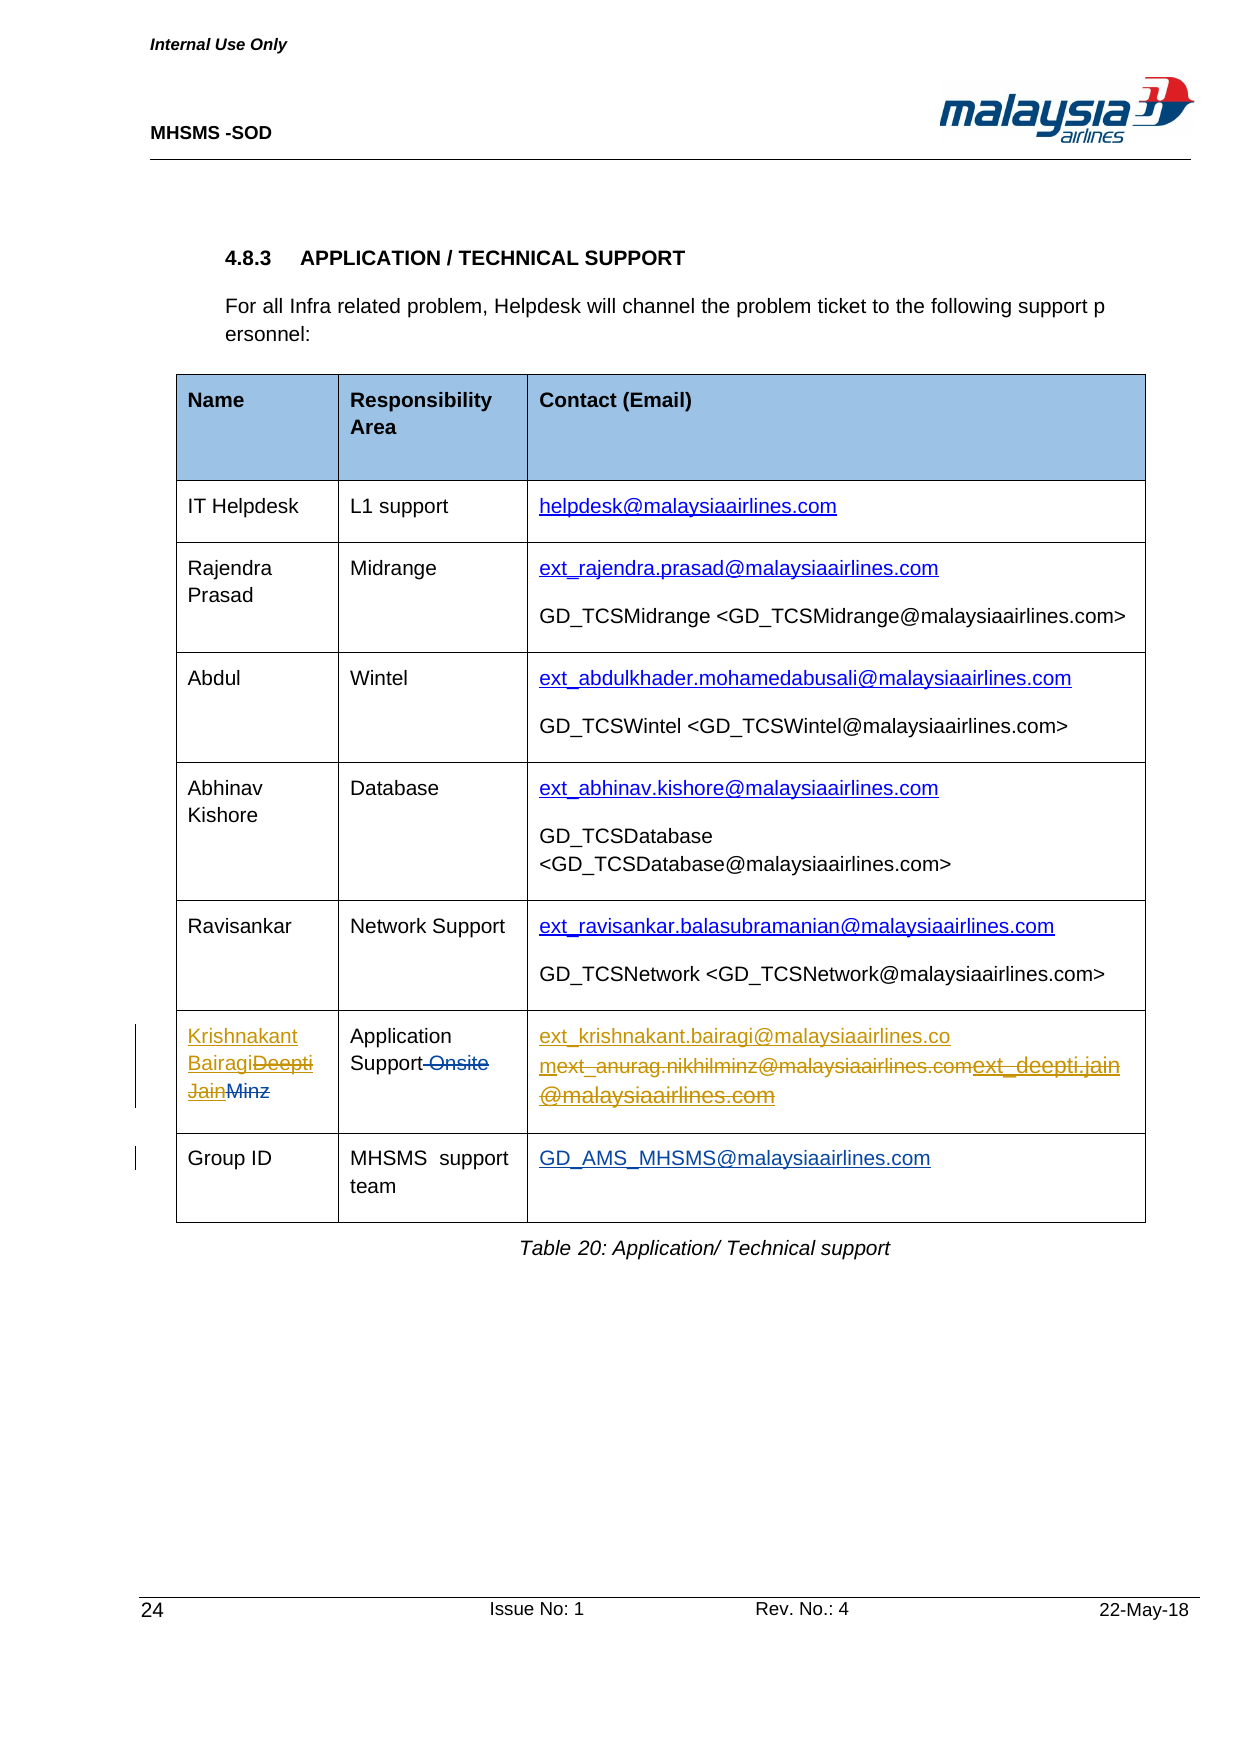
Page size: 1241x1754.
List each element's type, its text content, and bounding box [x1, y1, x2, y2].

table_cell Application Support [339, 1011, 527, 1132]
table_cell [528, 1134, 1145, 1222]
table_header Contact (Email) [528, 375, 1145, 480]
table_cell ext_ravisankar.balasubramanian@malaysiaairlines.com GD_TCSNetwork <GD_TCSNetwork@malaysiaairlines.com> [528, 901, 1145, 1010]
table_header Responsibility Area [339, 375, 527, 480]
table_cell ext_abhinav.kishore@malaysiaairlines.com GD_TCSDatabase <GD_TCSDatabase@malaysiaairlines.com> [528, 763, 1145, 900]
subtitle 4.8.3 Application / Technical Support [150, 246, 1166, 270]
table_cell Database [339, 763, 527, 900]
table_cell Network Support [339, 901, 527, 1010]
picture [939, 77, 1195, 143]
text Table 20: Application/ Technical support [150, 1235, 1166, 1259]
table_cell ext_abdulkhader.mohamedabusali@malaysiaairlines.com GD_TCSWintel <GD_TCSWintel@malaysiaairlines.com> [528, 653, 1145, 762]
table_cell ext_rajendra.prasad@malaysiaairlines.com GD_TCSMidrange <GD_TCSMidrange@malaysiaairlines.com> [528, 543, 1145, 652]
table_cell Wintel [339, 653, 527, 762]
table_cell [177, 1011, 338, 1132]
text For all Infra related problem, Helpdesk will channel the problem ticket to the following support personnel: [225, 294, 1106, 346]
table_cell helpdesk@malaysiaairlines.com [528, 481, 1145, 542]
table_cell Abhinav Kishore [177, 763, 338, 900]
table_cell Midrange [339, 543, 527, 652]
table_cell Abdul [177, 653, 338, 762]
table_cell MHSMS support team [339, 1134, 527, 1222]
table_cell IT Helpdesk [177, 481, 338, 542]
table_cell Rajendra Prasad [177, 543, 338, 652]
table_cell Ravisankar [177, 901, 338, 1010]
table_cell Group ID [177, 1134, 338, 1222]
table_header Name [177, 375, 338, 480]
table_cell L1 support [339, 481, 527, 542]
table_cell [528, 1011, 1145, 1132]
